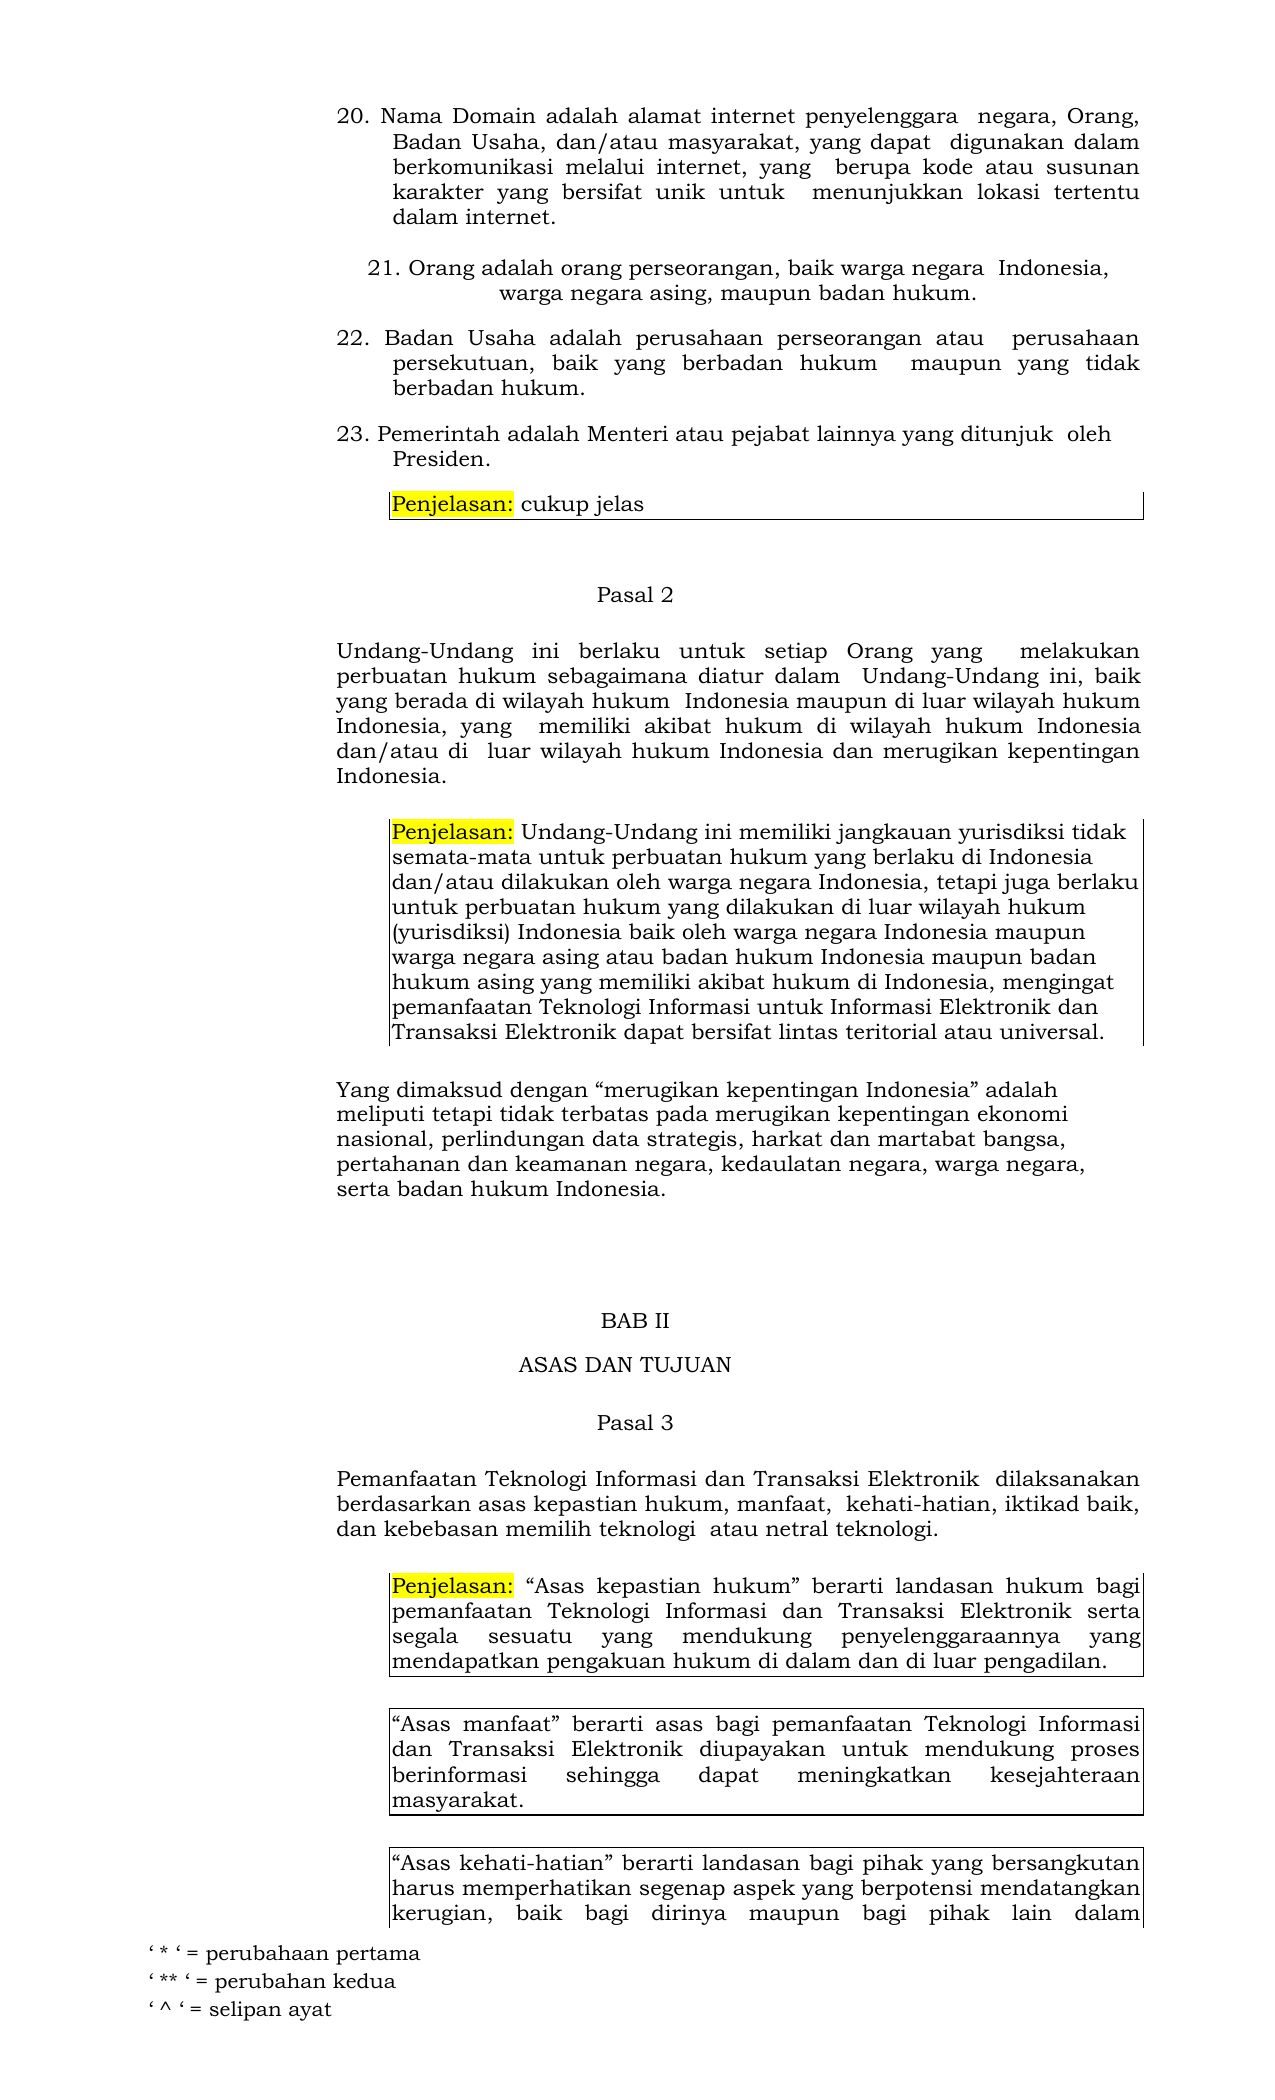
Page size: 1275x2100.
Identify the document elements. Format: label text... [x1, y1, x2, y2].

text ASAS DAN TUJUAN [519, 1352, 1141, 1378]
text Undang-Undang ini berlaku untuk setiap Orang yang melakukan perbuatan hukum sebagaimana diatur dalam Undang-Undang ini, baik yang berada di wilayah hukum Indonesia maupun di luar wilayah hukum Indonesia, yang memiliki akibat hukum di wilayah hukum Indonesia dan/atau di luar wilayah hukum Indonesia dan merugikan kepentingan Indonesia. [336, 639, 1141, 789]
subtitle Pasal 3 [597, 1409, 1141, 1435]
text Pemanfaatan Teknologi Informasi dan Transaksi Elektronik dilaksanakan berdasarkan asas kepastian hukum, manfaat, kehati-hatian, iktikad baik, dan kebebasan memilih teknologi atau netral teknologi. [336, 1466, 1141, 1542]
text Penjelasan: Undang-Undang ini memiliki jangkauan yurisdiksi tidak semata-mata untuk perbuatan hukum yang berlaku di Indonesia dan/atau dilakukan oleh warga negara Indonesia, tetapi juga berlaku untuk perbuatan hukum yang dilakukan di luar wilayah hukum (yurisdiksi) Indonesia baik oleh warga negara Indonesia maupun warga negara asing atau badan hukum Indonesia maupun badan hukum asing yang memiliki akibat hukum di Indonesia, mengingat pemanfaatan Teknologi Informasi untuk Informasi Elektronik dan Transaksi Elektronik dapat bersifat lintas teritorial atau universal. [390, 819, 1143, 1046]
text BAB II [601, 1308, 1141, 1333]
text 21. Orang adalah orang perseorangan, baik warga negara Indonesia, warga negara asing, maupun badan hukum. [336, 255, 1141, 305]
text 20. Nama Domain adalah alamat internet penyelenggara negara, Orang, Badan Usaha, dan/atau masyarakat, yang dapat digunakan dalam berkomunikasi melalui internet, yang berupa kode atau susunan karakter yang bersifat unik untuk menunjukkan lokasi tertentu dalam internet. [336, 104, 1141, 230]
text Penjelasan: “Asas kepastian hukum” berarti landasan hukum bagi pemanfaatan Teknologi Informasi dan Transaksi Elektronik serta segala sesuatu yang mendukung penyelenggaraannya yang mendapatkan pengakuan hukum di dalam dan di luar pengadilan. [390, 1573, 1143, 1676]
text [390, 1848, 1143, 1928]
text 23. Pemerintah adalah Menteri atau pejabat lainnya yang ditunjuk oleh Presiden. [336, 421, 1141, 471]
text Penjelasan: cukup jelas [390, 492, 1143, 519]
subtitle Pasal 2 [597, 582, 1141, 608]
text “Asas manfaat” berarti asas bagi pemanfaatan Teknologi Informasi dan Transaksi Elektronik diupayakan untuk mendukung proses berinformasi sehingga dapat meningkatkan kesejahteraan masyarakat. [390, 1709, 1143, 1814]
text Yang dimaksud dengan “merugikan kepentingan Indonesia” adalah meliputi tetapi tidak terbatas pada merugikan kepentingan ekonomi nasional, perlindungan data strategis, harkat dan martabat bangsa, pertahanan dan keamanan negara, kedaulatan negara, warga negara, serta badan hukum Indonesia. [336, 1077, 1141, 1202]
text 22. Badan Usaha adalah perusahaan perseorangan atau perusahaan persekutuan, baik yang berbadan hukum maupun yang tidak berbadan hukum. [336, 326, 1141, 401]
